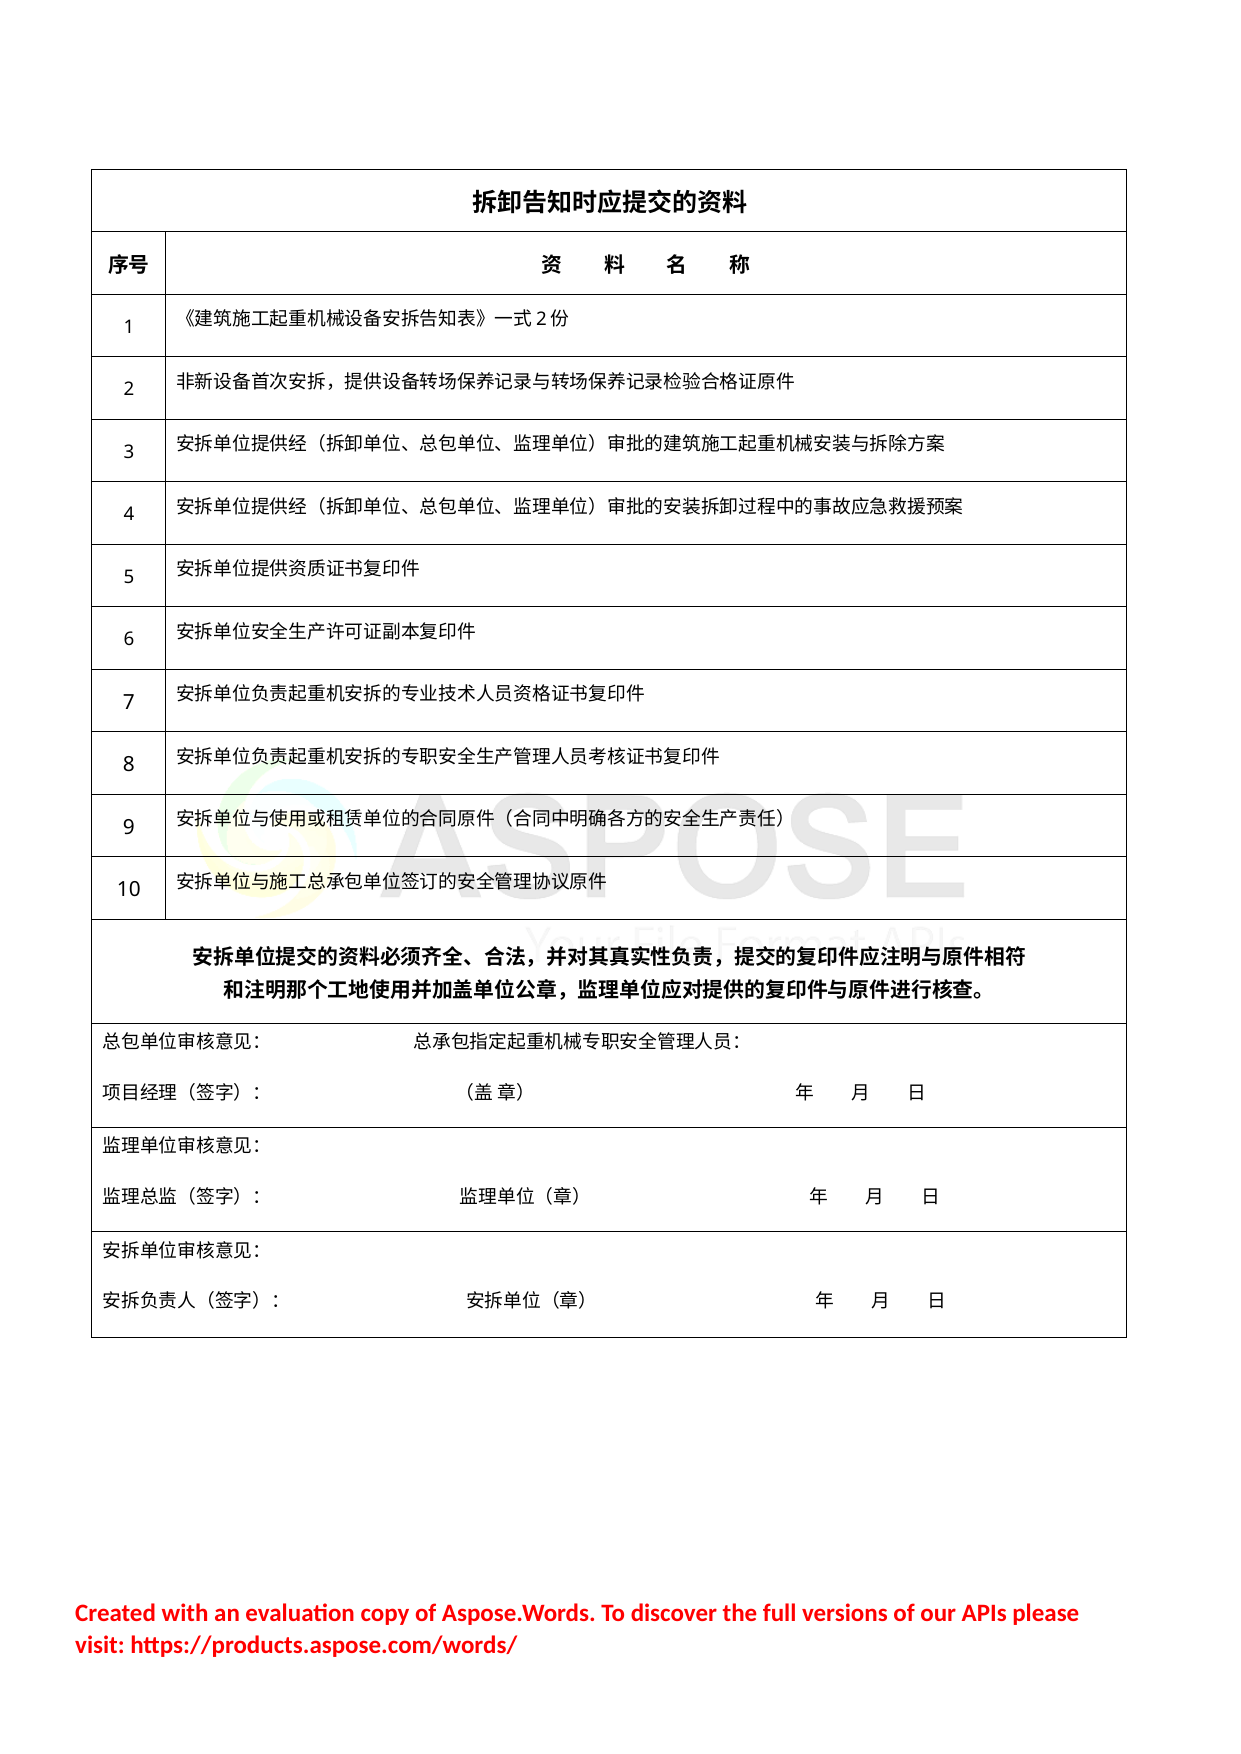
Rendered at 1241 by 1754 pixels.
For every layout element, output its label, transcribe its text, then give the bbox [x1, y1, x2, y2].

table_cell 5 [92, 545, 165, 606]
table_cell 《建筑施工起重机械设备安拆告知表》一式2份 [166, 295, 1126, 356]
table_cell 安拆单位审核意见： 安拆负责人（签字）： 安拆单位（章） 年 月 日 [92, 1232, 1126, 1337]
table_cell 序号 [92, 232, 165, 294]
table_cell 9 [92, 795, 165, 856]
table_cell 安拆单位与使用或租赁单位的合同原件（合同中明确各方的安全生产责任） [166, 795, 1126, 856]
table_cell 安拆单位负责起重机安拆的专职安全生产管理人员考核证书复印件 [166, 732, 1126, 794]
table_cell 7 [92, 670, 165, 731]
table_cell 总包单位审核意见： 总承包指定起重机械专职安全管理人员： 项目经理（签字）： （盖 章） 年 月 日 [92, 1024, 1126, 1127]
table_cell 安拆单位与施工总承包单位签订的安全管理协议原件 [166, 857, 1126, 919]
table_cell 安拆单位提交的资料必须齐全、合法，并对其真实性负责，提交的复印件应注明与原件相符 和注明那个工地使用并加盖单位公章，监理单位应对提供的复印件与原件进行核查。 [92, 920, 1126, 1023]
table_cell 安拆单位提供资质证书复印件 [166, 545, 1126, 606]
table_cell 2 [92, 357, 165, 419]
table_cell 3 [92, 420, 165, 481]
table_header 拆卸告知时应提交的资料 [92, 170, 1126, 231]
table_cell 安拆单位提供经（拆卸单位、总包单位、监理单位）审批的安装拆卸过程中的事故应急救援预案 [166, 482, 1126, 544]
table_cell 监理单位审核意见： 监理总监（签字）： 监理单位（章） 年 月 日 [92, 1128, 1126, 1231]
table_cell 资 料 名 称 [166, 232, 1126, 294]
table_cell 6 [92, 607, 165, 669]
table_cell 8 [92, 732, 165, 794]
table_cell 1 [92, 295, 165, 356]
table_cell 安拆单位提供经（拆卸单位、总包单位、监理单位）审批的建筑施工起重机械安装与拆除方案 [166, 420, 1126, 481]
table_cell 安拆单位负责起重机安拆的专业技术人员资格证书复印件 [166, 670, 1126, 731]
table_cell 4 [92, 482, 165, 544]
table_cell 10 [92, 857, 165, 919]
table_cell 安拆单位安全生产许可证副本复印件 [166, 607, 1126, 669]
table_cell 非新设备首次安拆，提供设备转场保养记录与转场保养记录检验合格证原件 [166, 357, 1126, 419]
